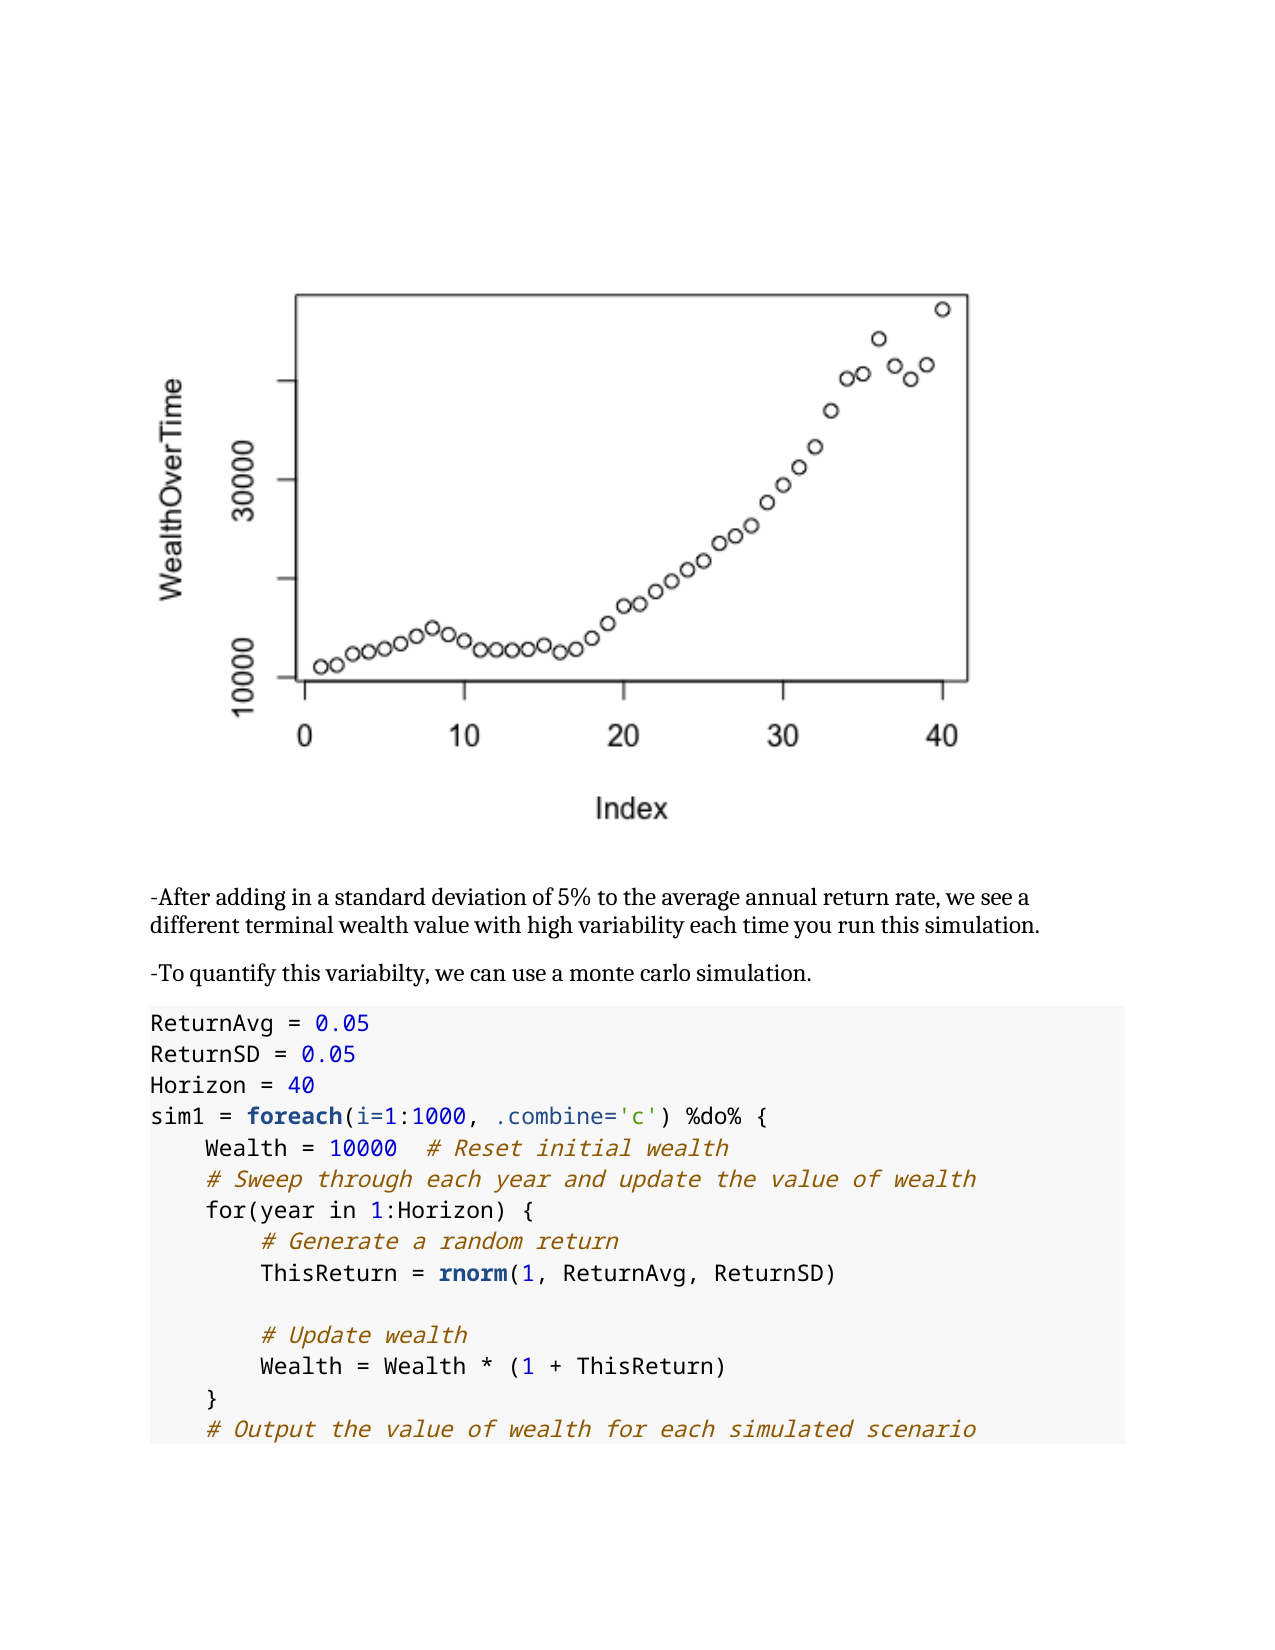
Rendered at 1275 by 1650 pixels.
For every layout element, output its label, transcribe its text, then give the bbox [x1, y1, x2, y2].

text -To quantify this variabilty, we can use a monte carlo simulation. [150, 959, 1125, 988]
text -After adding in a standard deviation of 5% to the average annual return rate, we see a different terminal wealth value with high variability each time you run this simulation. [150, 883, 1125, 940]
picture [150, 150, 1043, 864]
